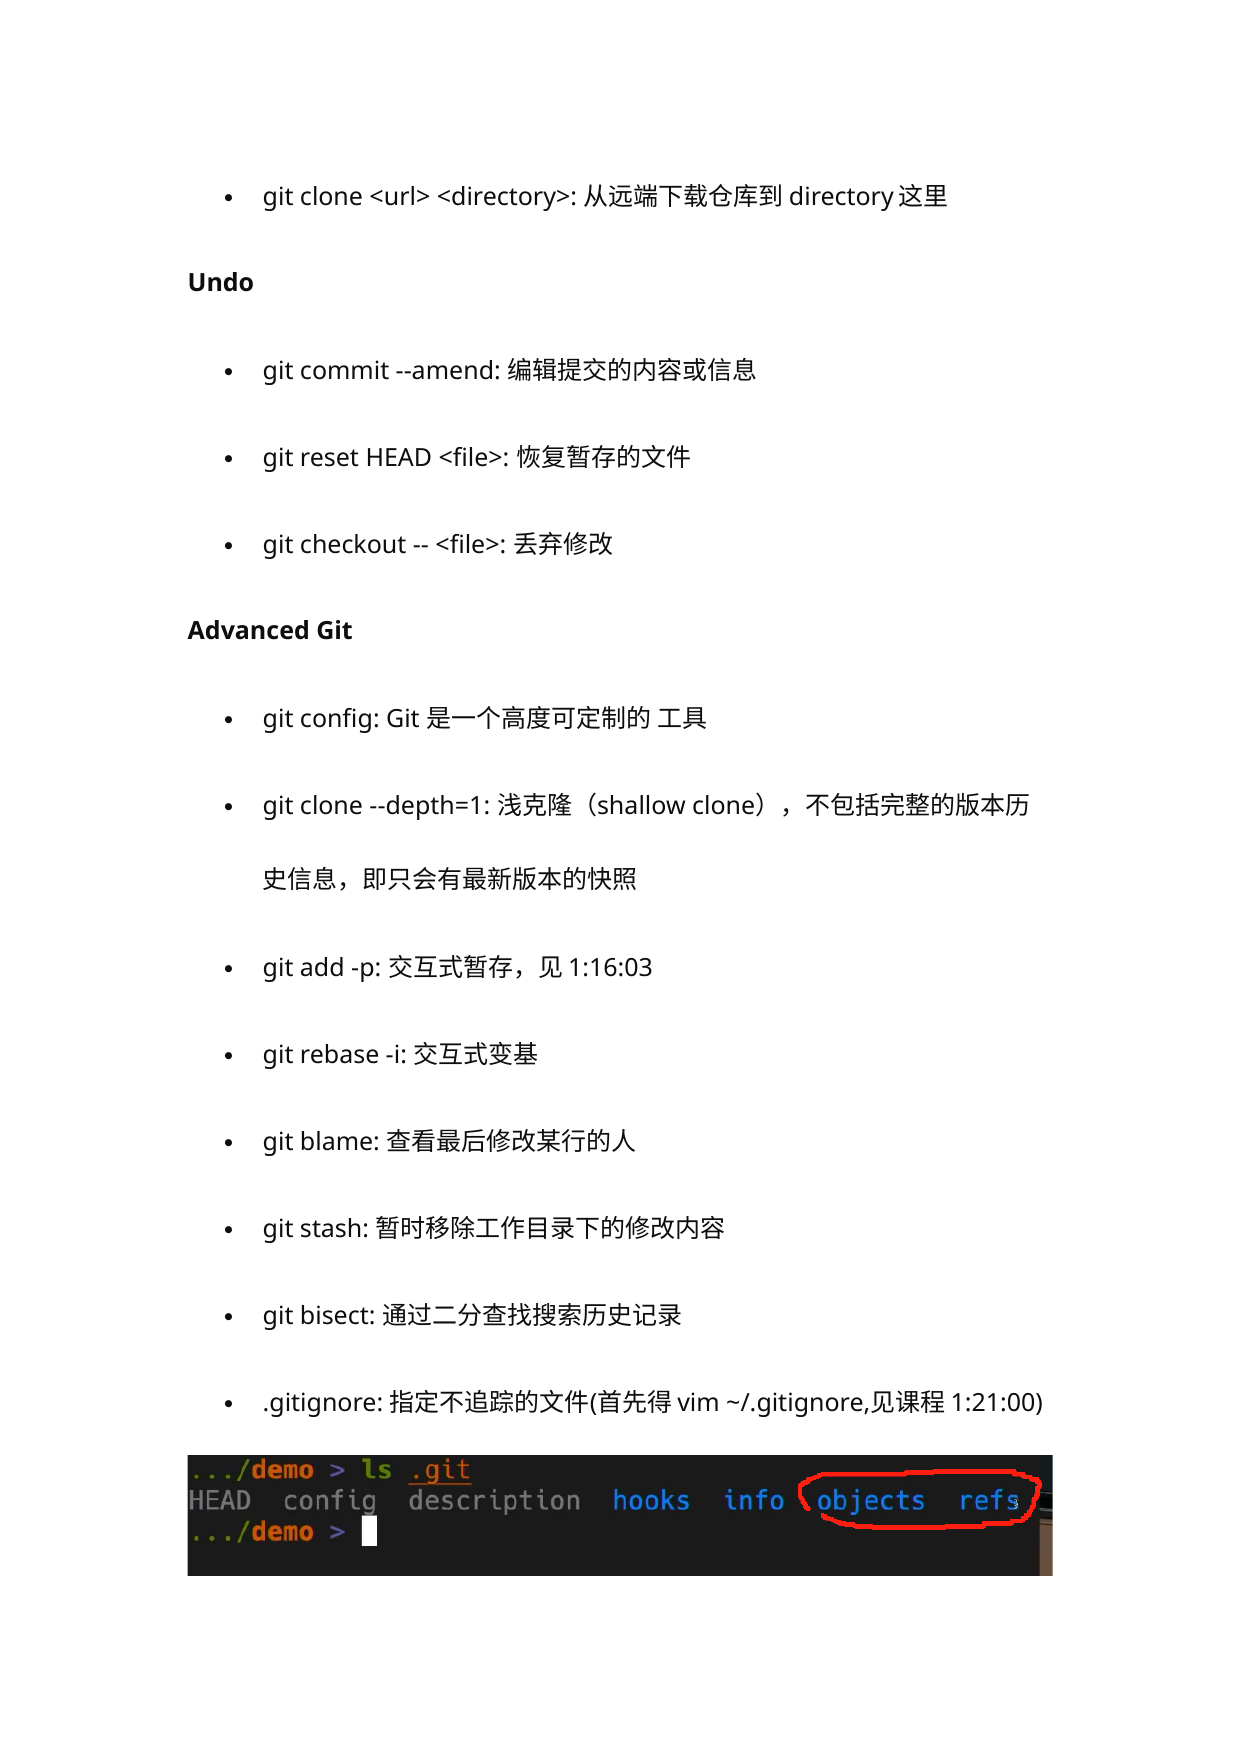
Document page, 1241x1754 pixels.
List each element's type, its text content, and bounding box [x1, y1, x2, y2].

list git reset HEAD <file>: 恢复暂存的文件 [225, 423, 1053, 488]
list git clone <url> <directory>: 从远端下载仓库到directory这里 [225, 162, 1053, 227]
list git clone --depth=1: 浅克隆（shallow clone），不包括完整的版本历史信息，即只会有最新版本的快照 [225, 771, 1053, 911]
list git stash: 暂时移除工作目录下的修改内容 [225, 1194, 1053, 1259]
text Undo [187, 249, 1053, 314]
list git rebase -i: 交互式变基 [225, 1020, 1053, 1085]
list git commit --amend: 编辑提交的内容或信息 [225, 336, 1053, 401]
list git blame: 查看最后修改某行的人 [225, 1107, 1053, 1172]
list git bisect: 通过二分查找搜索历史记录 [225, 1281, 1053, 1346]
list git add -p: 交互式暂存，见1:16:03 [225, 933, 1053, 998]
list .gitignore: 指定不追踪的文件(首先得vim ~/.gitignore,见课程1:21:00) [225, 1368, 1053, 1433]
list git checkout -- <file>: 丢弃修改 [225, 510, 1053, 575]
picture [187, 1455, 1053, 1576]
text Advanced Git [187, 597, 1053, 662]
list git config: Git 是一个高度可定制的 工具 [225, 684, 1053, 749]
